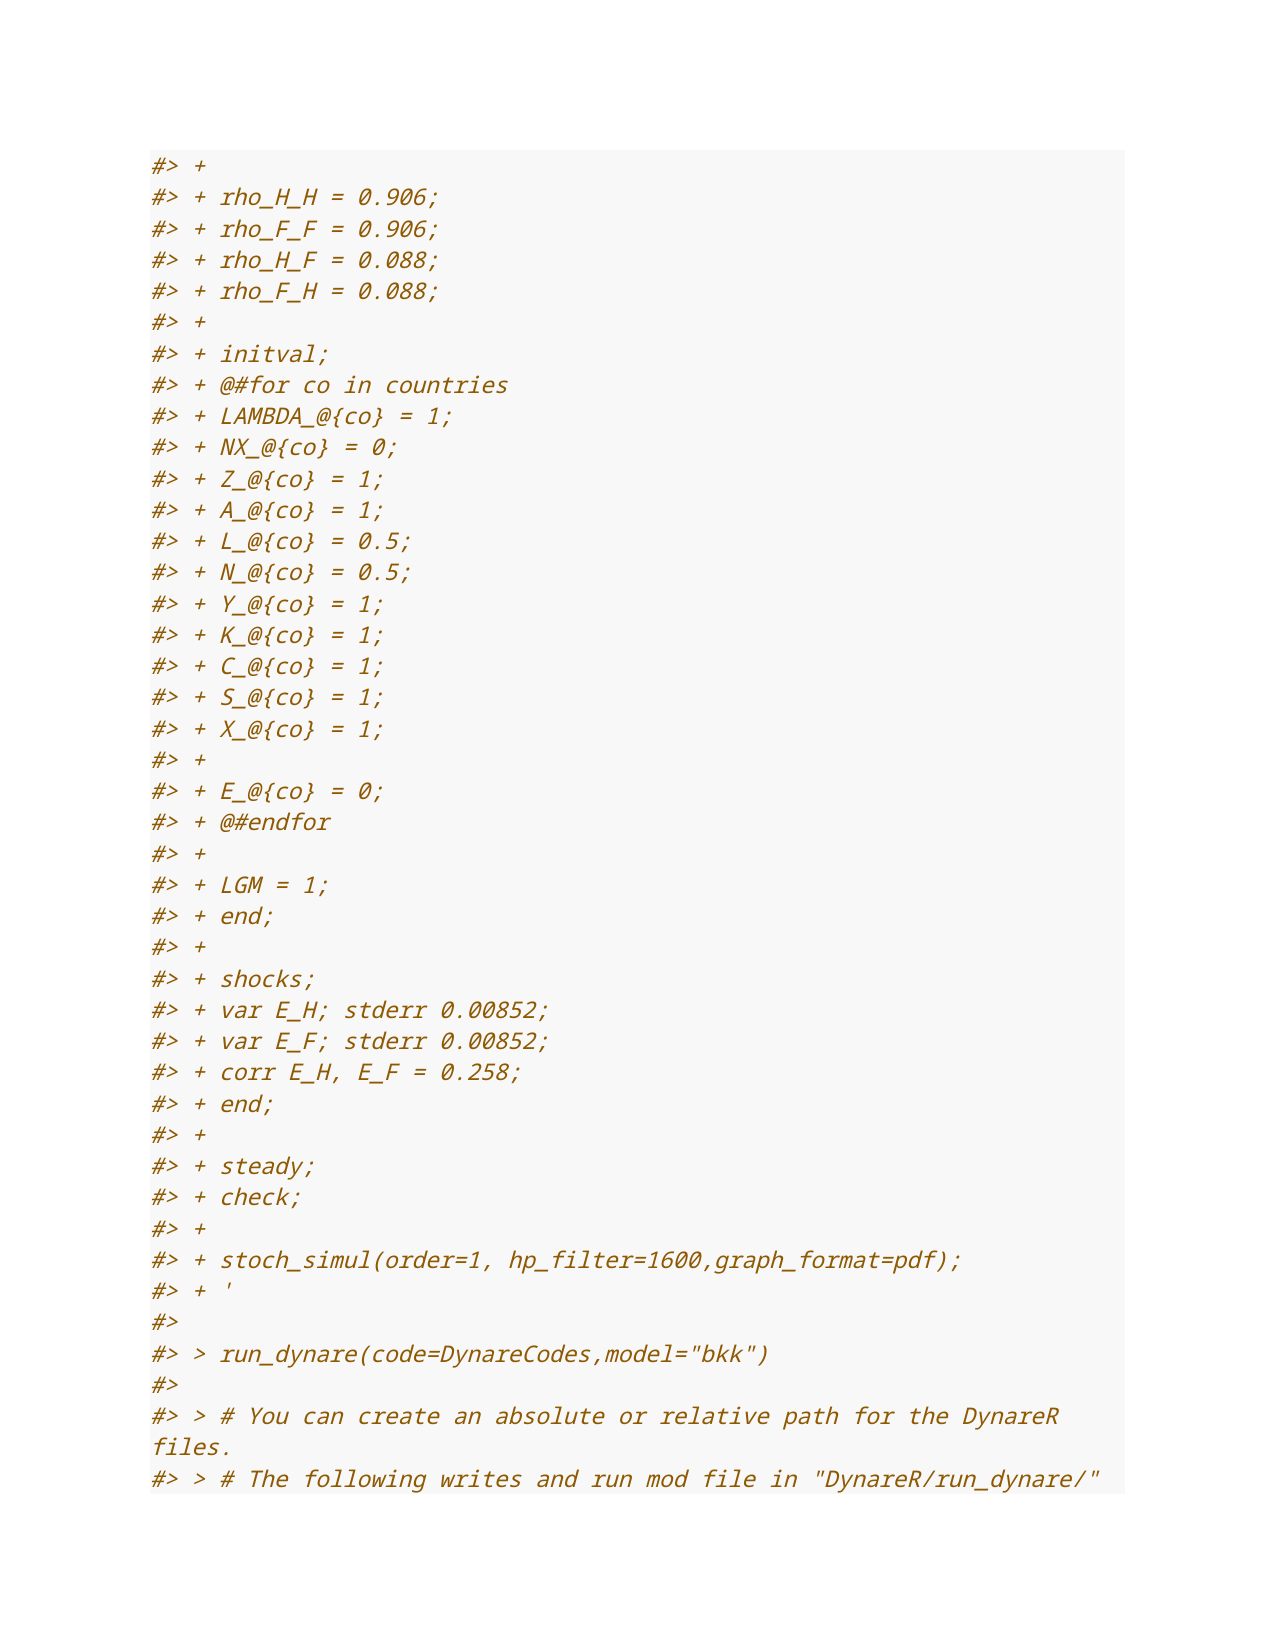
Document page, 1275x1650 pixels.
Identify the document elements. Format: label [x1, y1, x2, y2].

text [150, 150, 1125, 1494]
